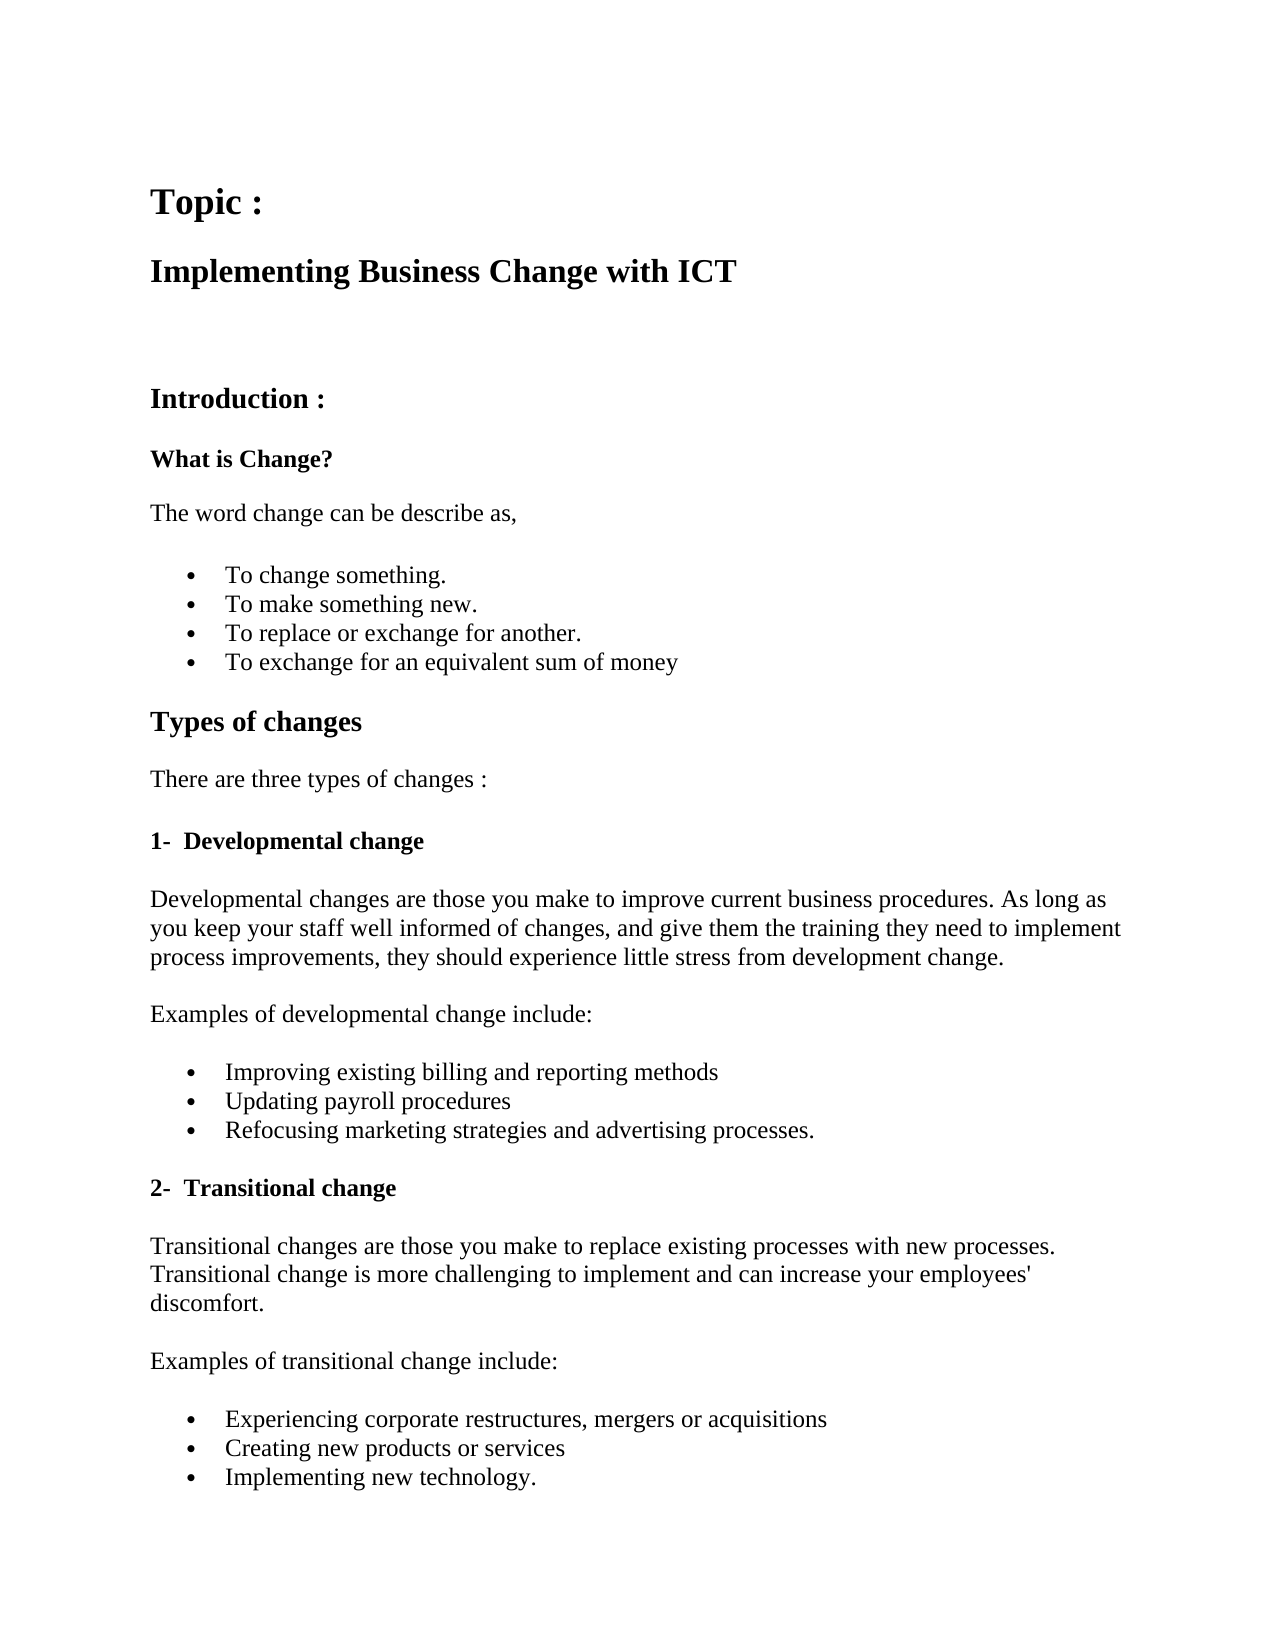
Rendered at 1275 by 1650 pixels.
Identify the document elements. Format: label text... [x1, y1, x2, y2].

list Creating new products or services [187, 1433, 1125, 1462]
text What is Change? [150, 444, 1125, 473]
text Examples of developmental change include: [150, 999, 1125, 1028]
list Refocusing marketing strategies and advertising processes. [187, 1115, 1125, 1144]
subtitle 2- Transitional change [150, 1173, 1125, 1202]
text There are three types of changes : [150, 764, 1125, 793]
text Transitional changes are those you make to replace existing processes with new processes. Transitional change is more challenging to implement and can increase your employees' discomfort. [150, 1231, 1125, 1317]
list To make something new. [187, 589, 1125, 618]
subtitle 1- Developmental change [150, 826, 1125, 855]
list Updating payroll procedures [187, 1086, 1125, 1115]
text The word change can be describe as, [150, 498, 1125, 527]
list Experiencing corporate restructures, mergers or acquisitions [187, 1404, 1125, 1433]
text Implementing Business Change with ICT [150, 251, 1125, 290]
text Types of changes [150, 704, 1125, 738]
list To replace or exchange for another. [187, 618, 1125, 647]
list Improving existing billing and reporting methods [187, 1057, 1125, 1086]
text Developmental changes are those you make to improve current business procedures. As long as you keep your staff well informed of changes, and give them the training they need to implement process improvements, they should experience little stress from development change. [150, 884, 1125, 970]
list To exchange for an equivalent sum of money [187, 647, 1125, 675]
list To change something. [187, 560, 1125, 589]
text Introduction : [150, 382, 1125, 415]
text Topic : [150, 179, 1125, 222]
text Examples of transitional change include: [150, 1346, 1125, 1375]
list Implementing new technology. [187, 1462, 1125, 1490]
